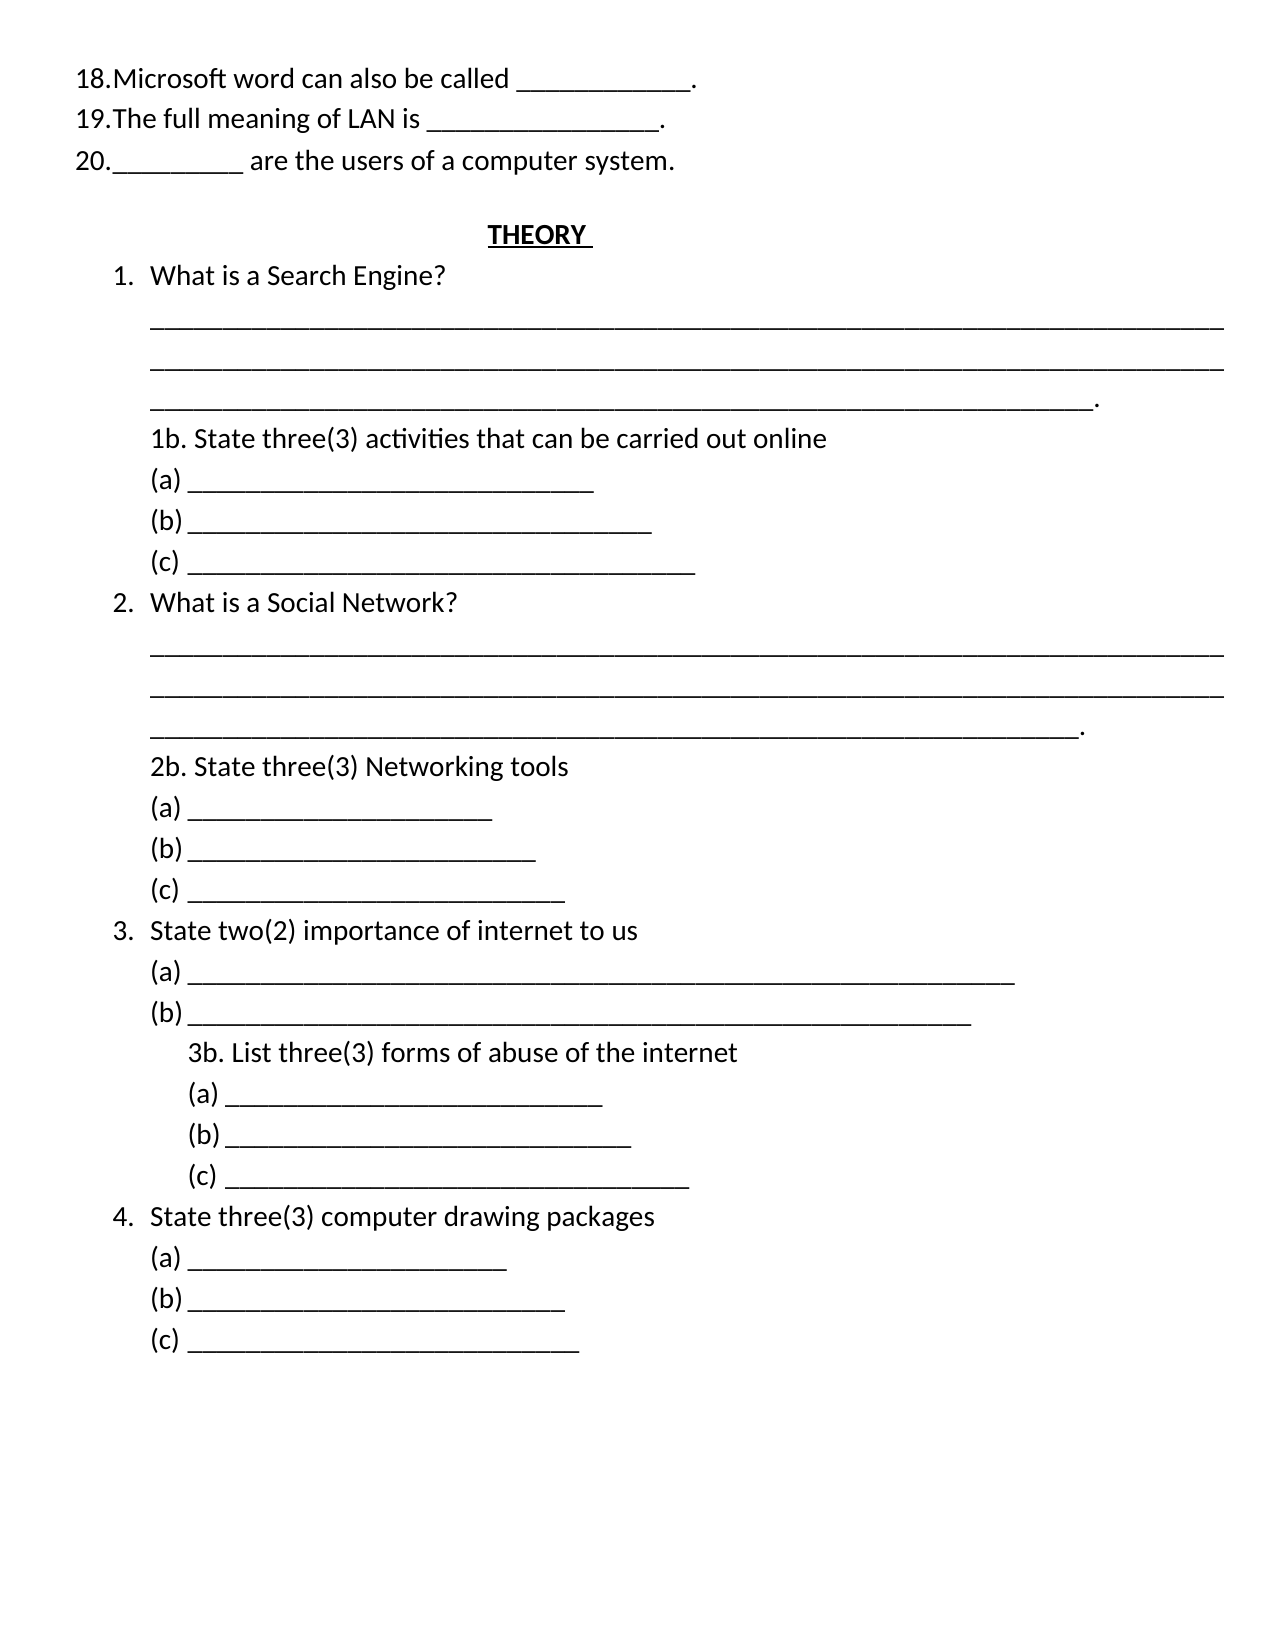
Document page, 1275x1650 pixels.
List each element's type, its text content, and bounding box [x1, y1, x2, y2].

list What is a Search Engine? [112, 257, 1228, 292]
list __________________________ [150, 1280, 1228, 1316]
list 2b. State three(3) Networking tools [150, 748, 1228, 784]
list 1b. State three(3) activities that can be carried out online [150, 421, 1228, 456]
list What is a Social Network? [112, 584, 1228, 620]
list ______________________ [150, 1239, 1228, 1275]
list ___________________________ [150, 1321, 1228, 1357]
list ___________________________________ [150, 543, 1228, 579]
list _________ are the users of a computer system. [75, 142, 1228, 177]
list THEORY [112, 216, 1228, 251]
list ____________________________ [150, 461, 1228, 497]
list Microsoft word can also be called ____________. [75, 60, 1228, 95]
list State three(3) computer drawing packages [112, 1198, 1228, 1234]
list ________________________________ [187, 1157, 1228, 1193]
list 3b. List three(3) forms of abuse of the internet [187, 1034, 1228, 1070]
list __________________________ [187, 1076, 1228, 1111]
list _____________________ [150, 789, 1228, 824]
list _____________________________________________________________________________________________________________________________________________________________________________________________________________________. [150, 298, 1228, 415]
list ____________________________________________________________________________________________________________________________________________________________________________________________________________________. [150, 625, 1228, 743]
list State two(2) importance of internet to us [112, 912, 1228, 947]
list The full meaning of LAN is ________________. [75, 101, 1228, 136]
list __________________________ [150, 871, 1228, 906]
list ________________________________ [150, 502, 1228, 538]
list ____________________________ [187, 1116, 1228, 1152]
list ______________________________________________________ [150, 994, 1228, 1029]
list ________________________ [150, 830, 1228, 866]
list _________________________________________________________ [150, 953, 1228, 988]
